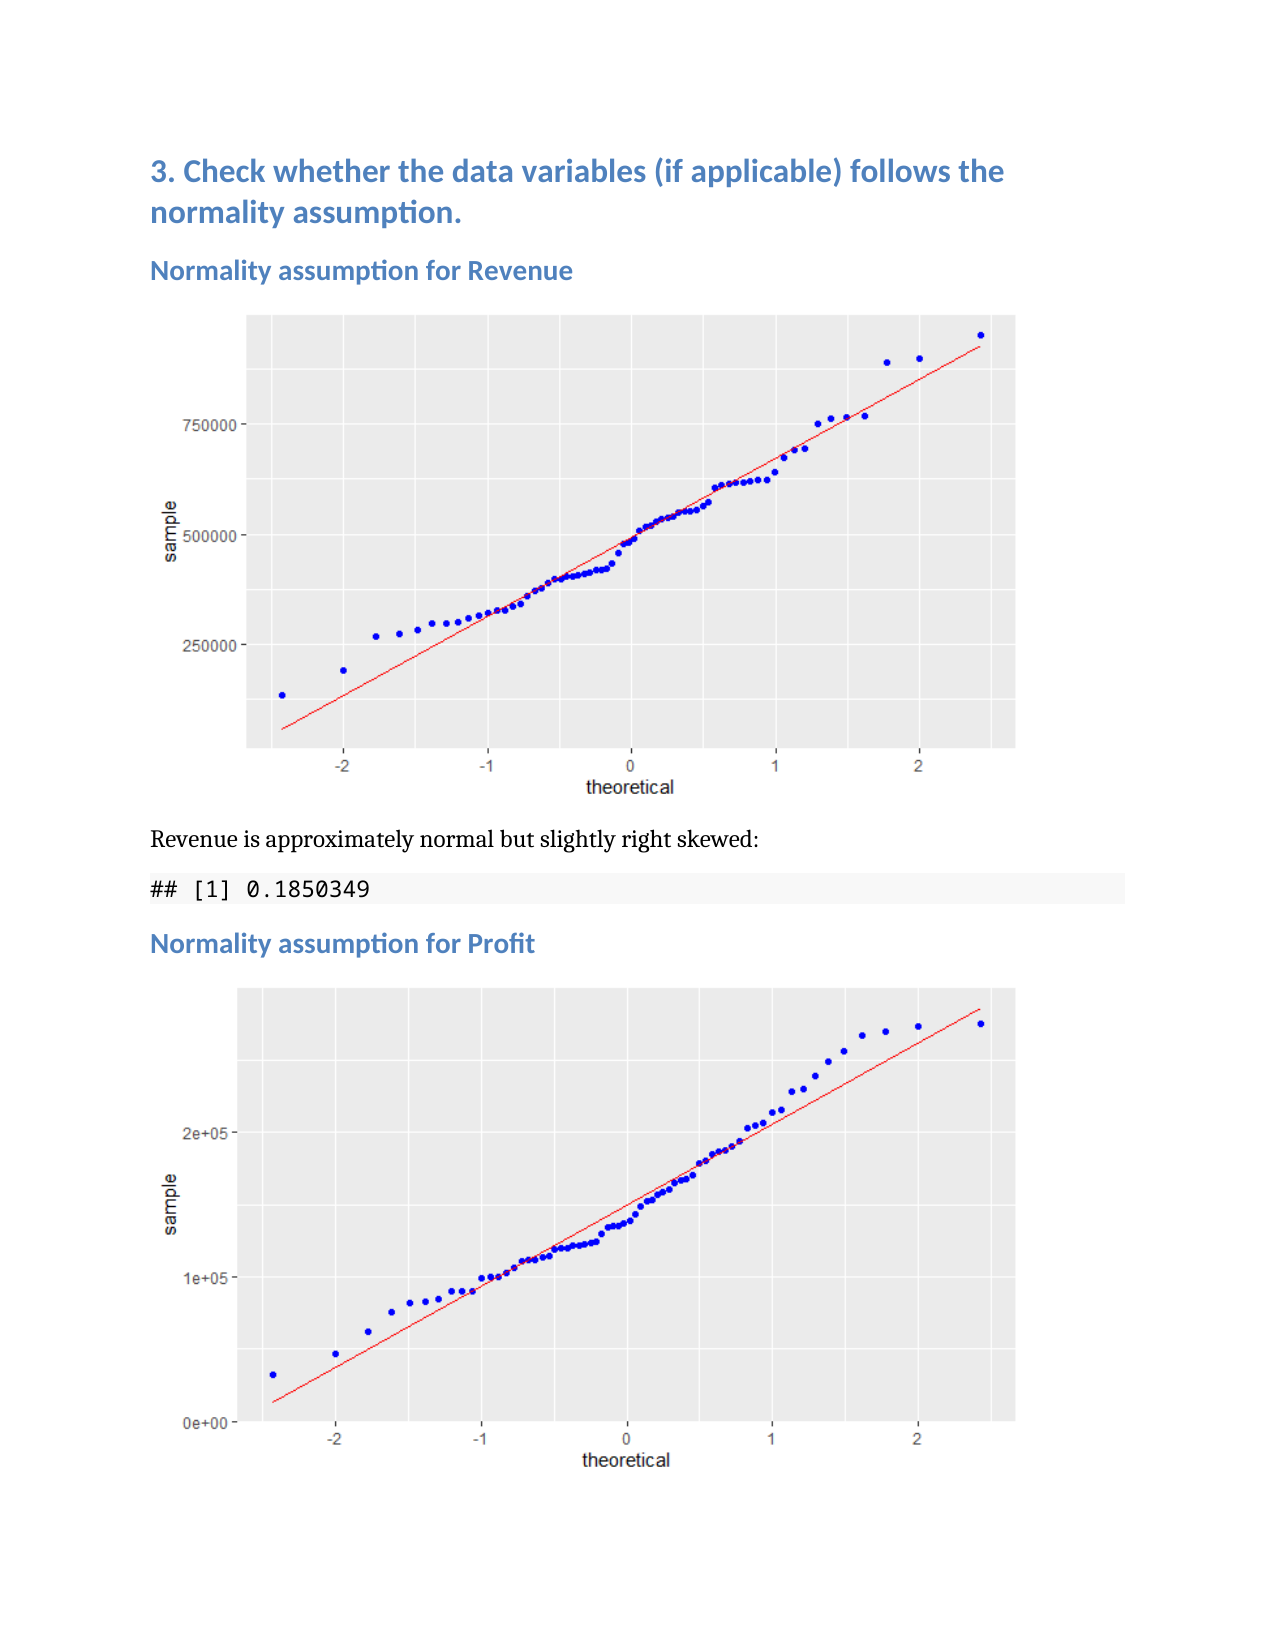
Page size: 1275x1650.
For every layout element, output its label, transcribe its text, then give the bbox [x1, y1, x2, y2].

text Revenue is approximately normal but slightly right skewed: [150, 825, 1125, 854]
picture [150, 979, 1025, 1480]
text ## [1] 0.1850349 [150, 873, 1125, 904]
subtitle 3. Check whether the data variables (if applicable) follows the normality assumption. [150, 150, 1125, 231]
subtitle Normality assumption for Revenue [150, 252, 1125, 288]
subtitle Normality assumption for Profit [150, 925, 1125, 961]
picture [150, 306, 1025, 807]
